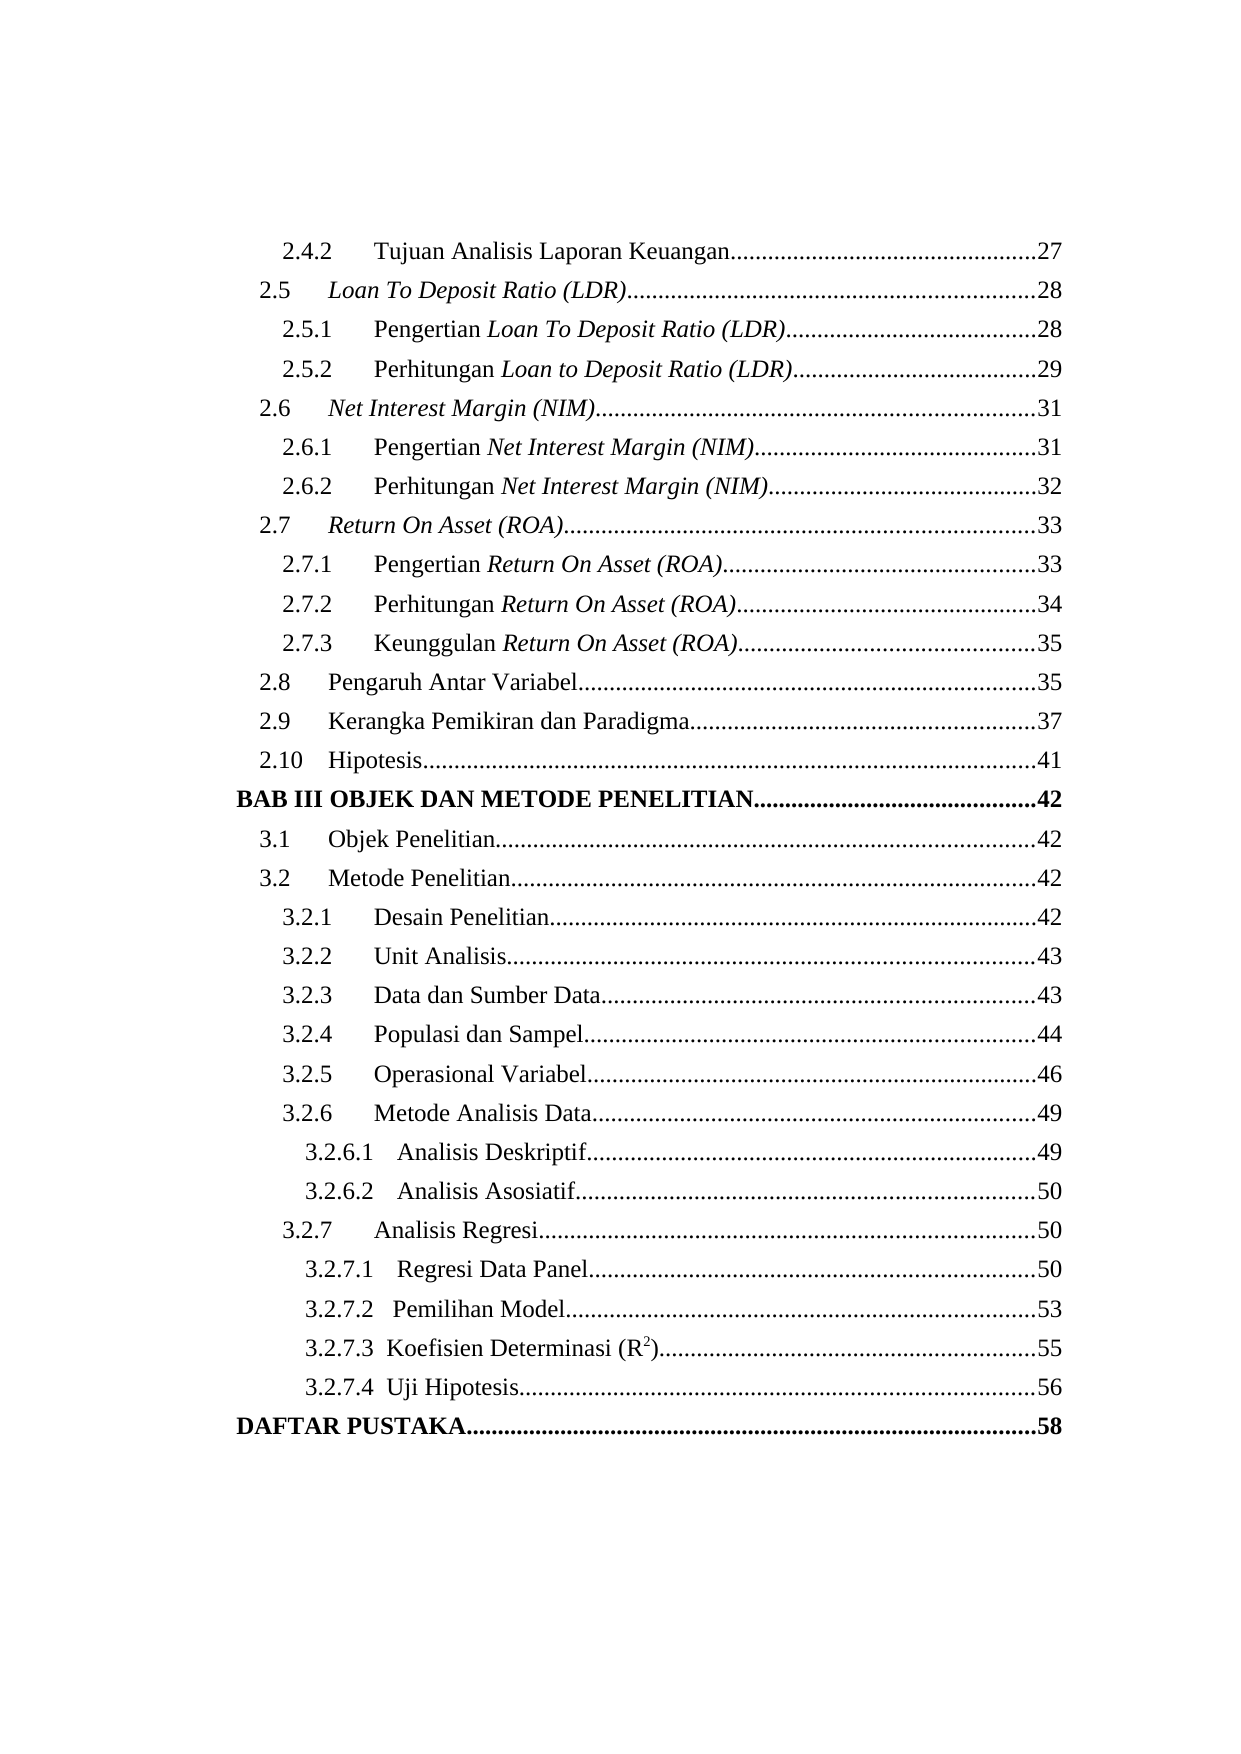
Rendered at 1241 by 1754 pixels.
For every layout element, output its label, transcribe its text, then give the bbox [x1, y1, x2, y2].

text DAFTAR PUSTAKA 58 [236, 1411, 1063, 1440]
text 2.8 Pengaruh Antar Variabel 35 [259, 667, 1063, 696]
text 3.2.7.2 Pemilihan Model 53 [305, 1294, 1063, 1322]
text 3.2.6 Metode Analisis Data 49 [282, 1098, 1063, 1127]
text 3.2.3 Data dan Sumber Data 43 [282, 980, 1063, 1009]
text 3.2.1 Desain Penelitian 42 [282, 902, 1063, 931]
text 3.2.6.1 Analisis Deskriptif 49 [305, 1137, 1063, 1166]
text 2.7 Return On Asset (ROA) 33 [259, 510, 1063, 539]
text 3.2.7.4 Uji Hipotesis 56 [305, 1372, 1063, 1401]
text 3.2.6.2 Analisis Asosiatif 50 [305, 1176, 1063, 1205]
text 3.2 Metode Penelitian 42 [259, 863, 1063, 892]
text 2.7.2 Perhitungan Return On Asset (ROA) 34 [282, 589, 1063, 617]
text 3.1 Objek Penelitian 42 [259, 824, 1063, 852]
text 3.2.2 Unit Analisis 43 [282, 941, 1063, 970]
text 2.10 Hipotesis 41 [259, 745, 1063, 774]
text BAB III OBJEK DAN METODE PENELITIAN 42 [236, 784, 1063, 813]
text 2.6 Net Interest Margin (NIM) 31 [259, 393, 1063, 422]
text 3.2.7.1 Regresi Data Panel 50 [305, 1254, 1063, 1283]
text 3.2.7 Analisis Regresi 50 [282, 1215, 1063, 1244]
text 3.2.5 Operasional Variabel 46 [282, 1059, 1063, 1087]
text 2.6.1 Pengertian Net Interest Margin (NIM) 31 [282, 432, 1063, 461]
text 2.6.2 Perhitungan Net Interest Margin (NIM) 32 [282, 471, 1063, 500]
text 2.7.3 Keunggulan Return On Asset (ROA) 35 [282, 628, 1063, 657]
text 2.4.2 Tujuan Analisis Laporan Keuangan 27 [282, 236, 1063, 265]
text 2.9 Kerangka Pemikiran dan Paradigma 37 [259, 706, 1063, 735]
text 2.5.2 Perhitungan Loan to Deposit Ratio (LDR) 29 [282, 354, 1063, 382]
text 3.2.7.3 Koefisien Determinasi (R2) 55 [305, 1333, 1063, 1362]
text 2.7.1 Pengertian Return On Asset (ROA) 33 [282, 549, 1063, 578]
text 2.5.1 Pengertian Loan To Deposit Ratio (LDR) 28 [282, 314, 1063, 343]
text 2.5 Loan To Deposit Ratio (LDR) 28 [259, 275, 1063, 304]
text 3.2.4 Populasi dan Sampel 44 [282, 1019, 1063, 1048]
